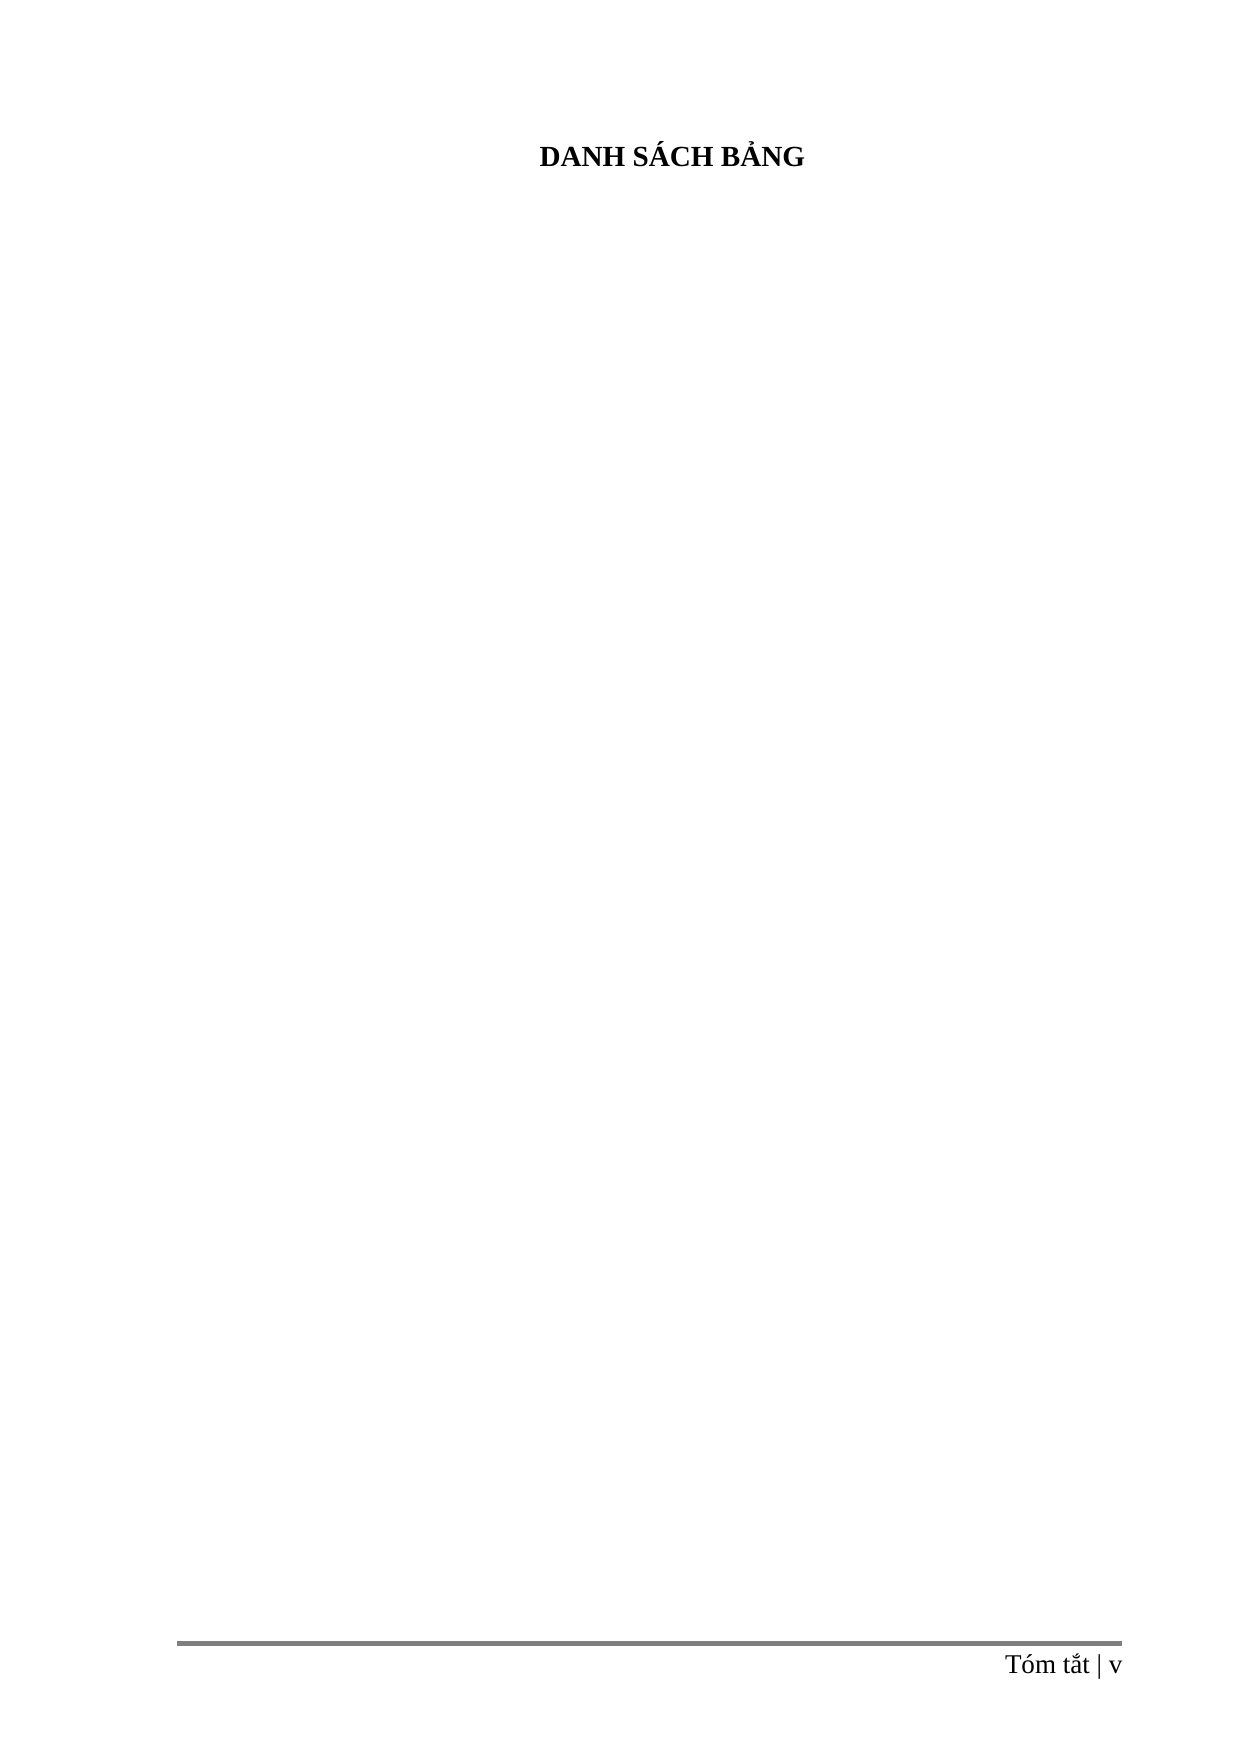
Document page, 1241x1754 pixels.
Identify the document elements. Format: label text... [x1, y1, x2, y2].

subtitle Danh sách bảng [177, 139, 1122, 172]
